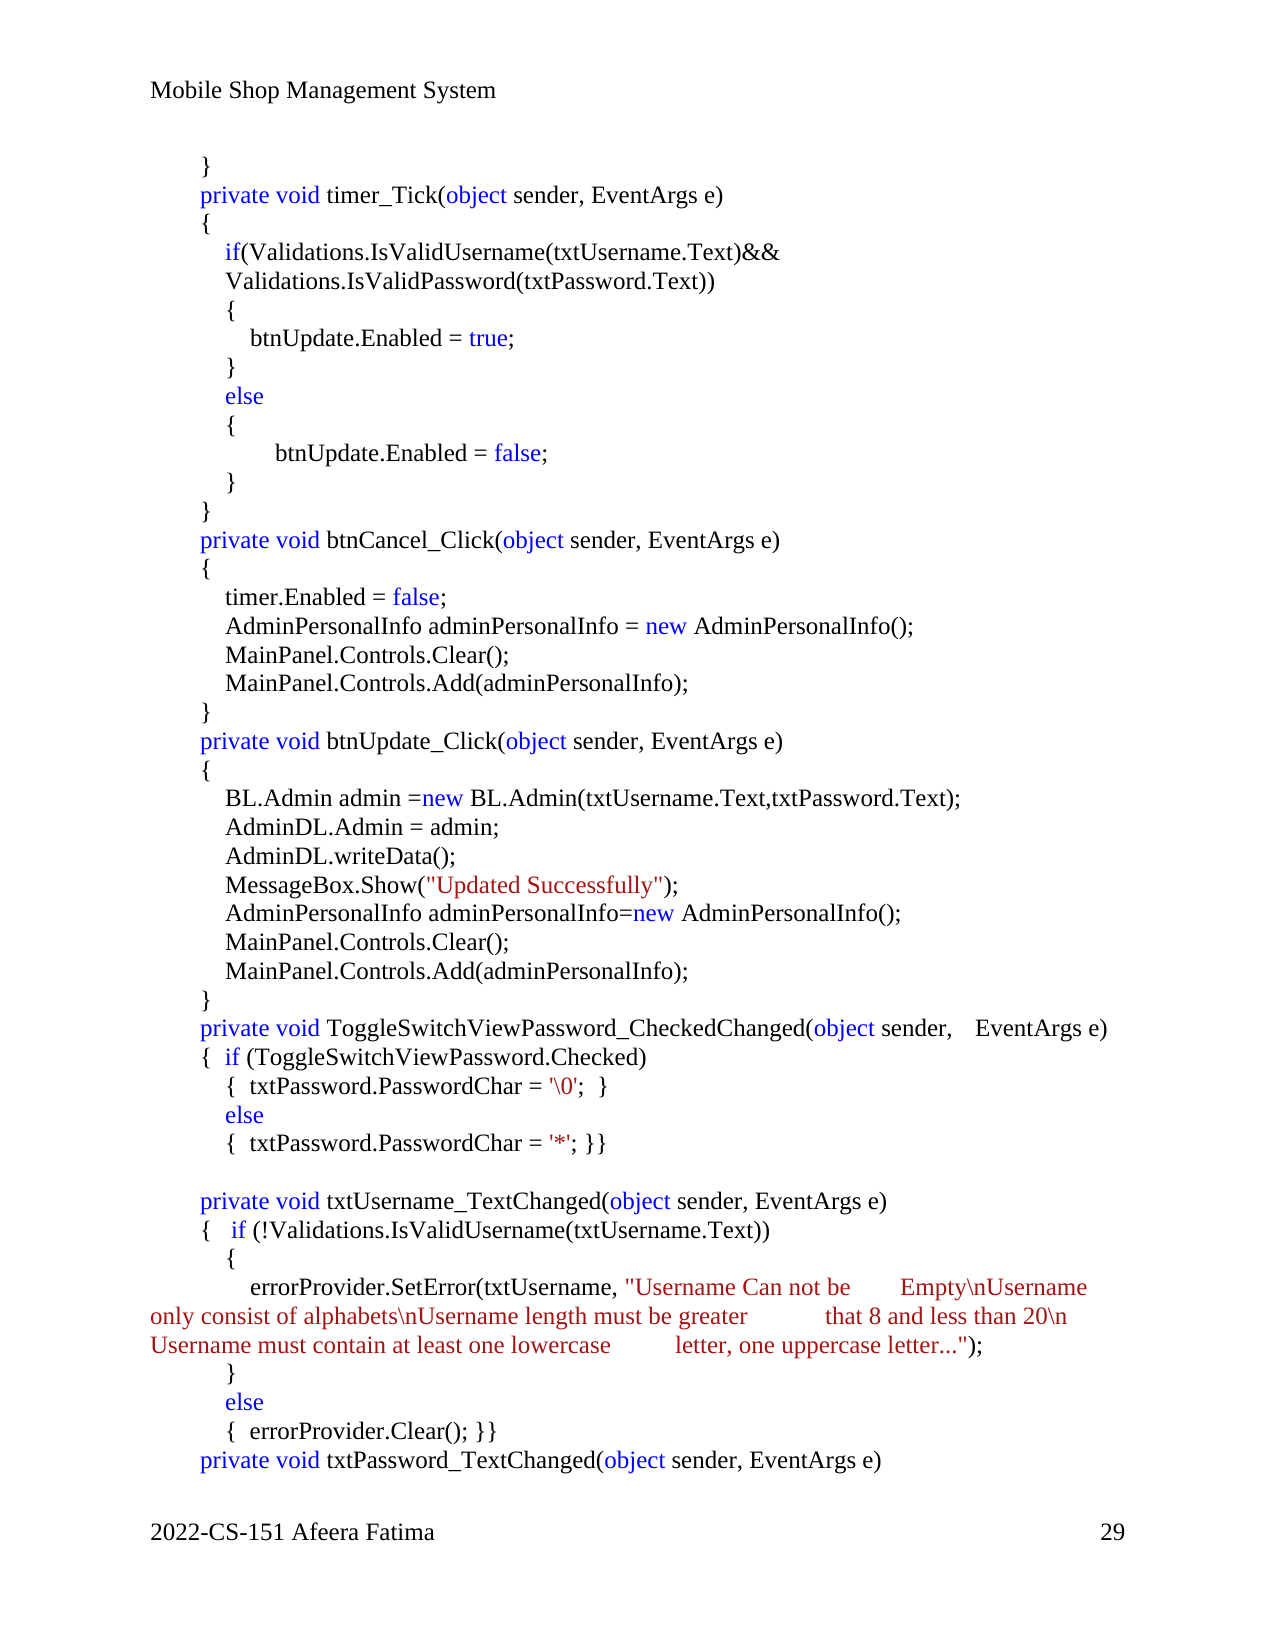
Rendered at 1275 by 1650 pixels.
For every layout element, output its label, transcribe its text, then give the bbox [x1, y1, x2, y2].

text { txtPassword.PasswordChar = '\0'; } [150, 1071, 1124, 1100]
text } [150, 467, 1124, 496]
text else [150, 1387, 1124, 1416]
text } [150, 352, 1124, 381]
text if(Validations.IsValidUsername(txtUsername.Text)&& Validations.IsValidPassword(txtPassword.Text)) [150, 237, 1124, 295]
text MainPanel.Controls.Clear(); [150, 640, 1124, 668]
text private void txtUsername_TextChanged(object sender, EventArgs e) [150, 1186, 1124, 1215]
text { txtPassword.PasswordChar = '*'; }} [150, 1128, 1124, 1157]
text { [150, 1243, 1124, 1272]
text { [150, 208, 1124, 237]
text { errorProvider.Clear(); }} [150, 1416, 1124, 1445]
text BL.Admin admin =new BL.Admin(txtUsername.Text,txtPassword.Text); [150, 783, 1124, 812]
text { [150, 410, 1124, 438]
text private void txtPassword_TextChanged(object sender, EventArgs e) [150, 1445, 1124, 1473]
text { if (!Validations.IsValidUsername(txtUsername.Text)) [150, 1215, 1124, 1243]
text { [150, 755, 1124, 783]
text btnUpdate.Enabled = true; [150, 323, 1124, 352]
text } [150, 697, 1124, 726]
text MainPanel.Controls.Add(adminPersonalInfo); [150, 956, 1124, 985]
text AdminDL.writeData(); [150, 841, 1124, 870]
text else [150, 381, 1124, 410]
text { [150, 553, 1124, 582]
text MainPanel.Controls.Clear(); [150, 927, 1124, 956]
text private void btnUpdate_Click(object sender, EventArgs e) [150, 726, 1124, 755]
text private void timer_Tick(object sender, EventArgs e) [150, 180, 1124, 208]
text private void btnCancel_Click(object sender, EventArgs e) [150, 525, 1124, 553]
text errorProvider.SetError(txtUsername, "Username Can not be Empty\nUsername only consist of alphabets\nUsername length must be greater that 8 and less than 20\n Username must contain at least one lowercase letter, one uppercase letter..."); [150, 1272, 1124, 1358]
text AdminPersonalInfo adminPersonalInfo=new AdminPersonalInfo(); [150, 898, 1124, 927]
text private void ToggleSwitchViewPassword_CheckedChanged(object sender, EventArgs e) [150, 1013, 1124, 1042]
text } [150, 151, 1124, 180]
text timer.Enabled = false; [150, 582, 1124, 611]
text } [150, 985, 1124, 1013]
text AdminDL.Admin = admin; [150, 812, 1124, 841]
text btnUpdate.Enabled = false; [150, 438, 1124, 467]
text { if (ToggleSwitchViewPassword.Checked) [150, 1042, 1124, 1071]
text MessageBox.Show("Updated Successfully"); [150, 870, 1124, 898]
text MainPanel.Controls.Add(adminPersonalInfo); [150, 668, 1124, 697]
text } [150, 496, 1124, 525]
text } [150, 1358, 1124, 1387]
text else [150, 1100, 1124, 1128]
text AdminPersonalInfo adminPersonalInfo = new AdminPersonalInfo(); [150, 611, 1124, 640]
text { [150, 295, 1124, 323]
